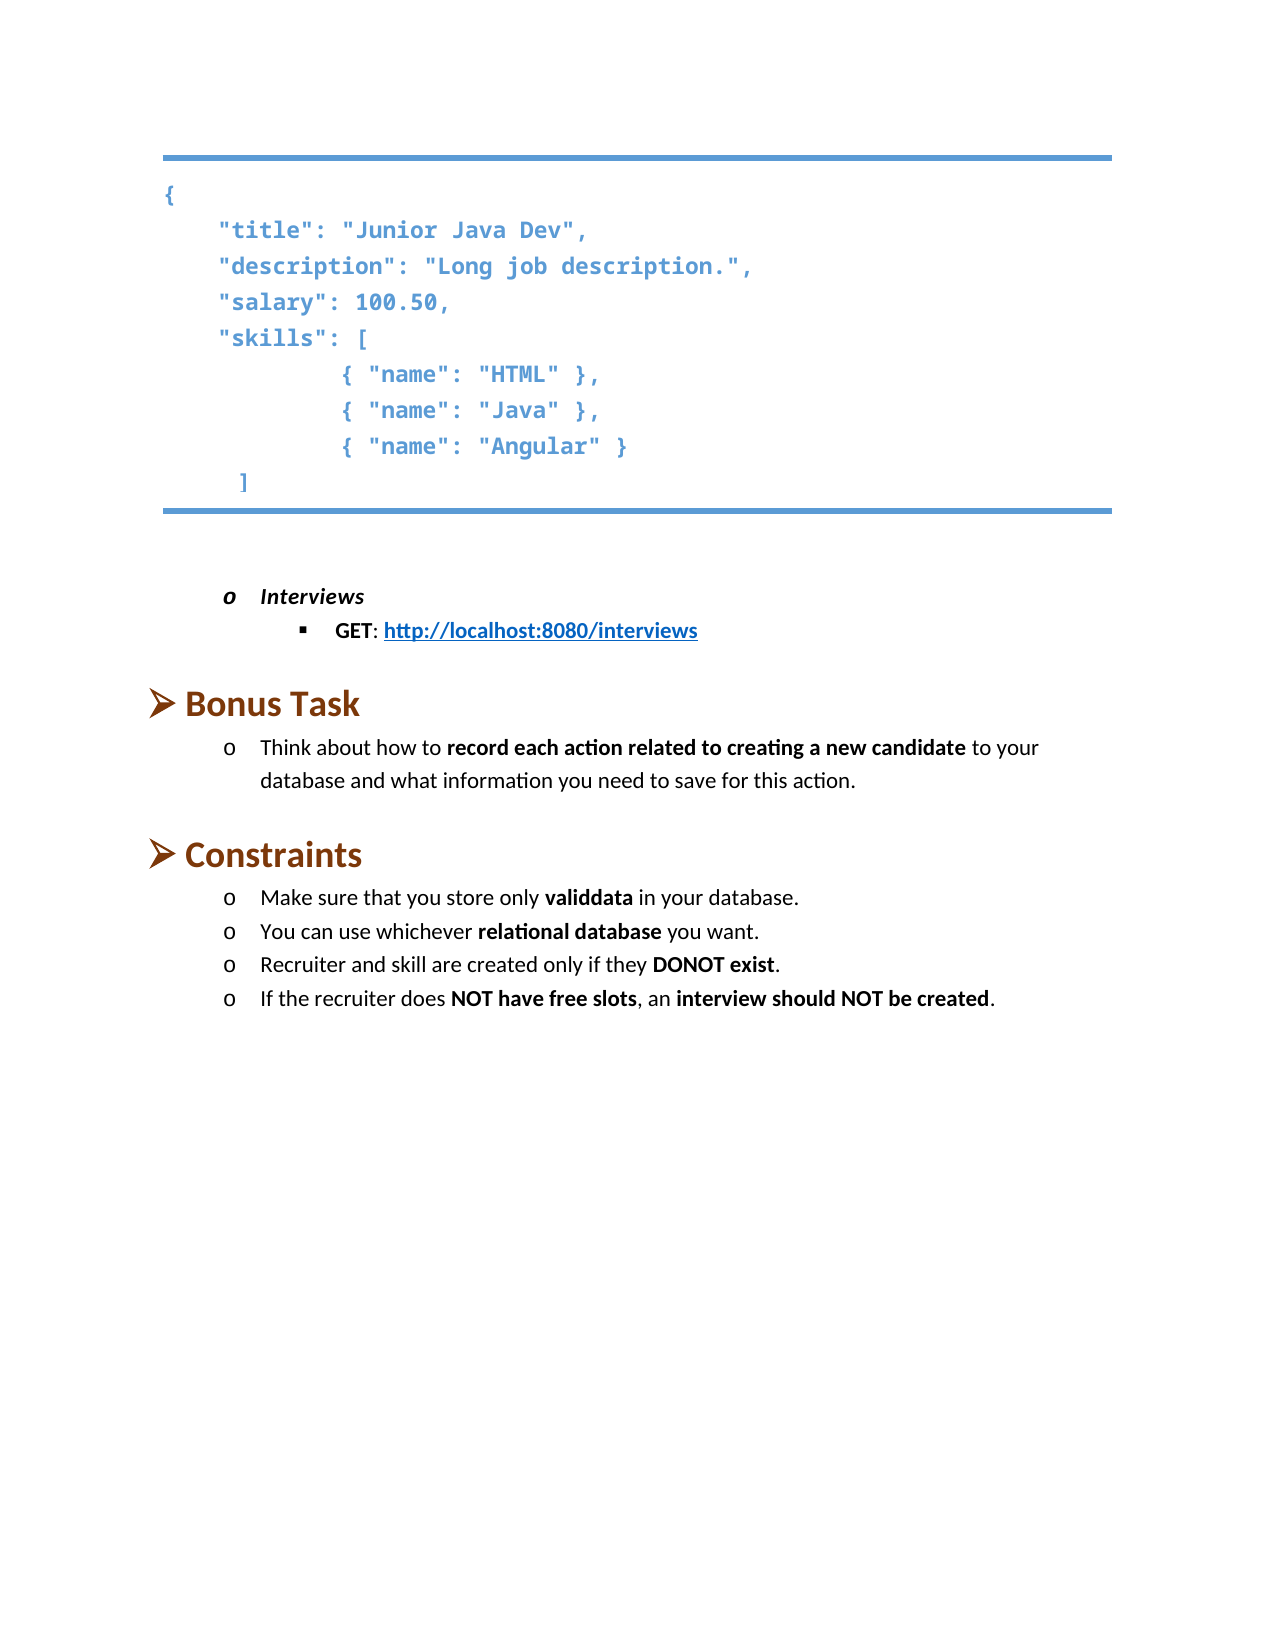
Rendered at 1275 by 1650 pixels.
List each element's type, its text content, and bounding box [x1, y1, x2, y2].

list Interviews [223, 582, 1127, 611]
list Bonus Task [148, 680, 1127, 726]
list Constraints [148, 831, 1127, 876]
list If the recruiter does NOT have free slots, an interview should NOT be created. [223, 984, 1127, 1013]
list Recruiter and skill are created only if they DONOT exist. [223, 950, 1127, 979]
list You can use whichever relational database you want. [223, 917, 1127, 946]
list Make sure that you store only validdata in your database. [223, 883, 1127, 912]
list GET: http://localhost:8080/interviews [298, 616, 1127, 644]
list Think about how to record each action related to creating a new candidate to your database and what information you need to save for this action. [223, 733, 1127, 794]
